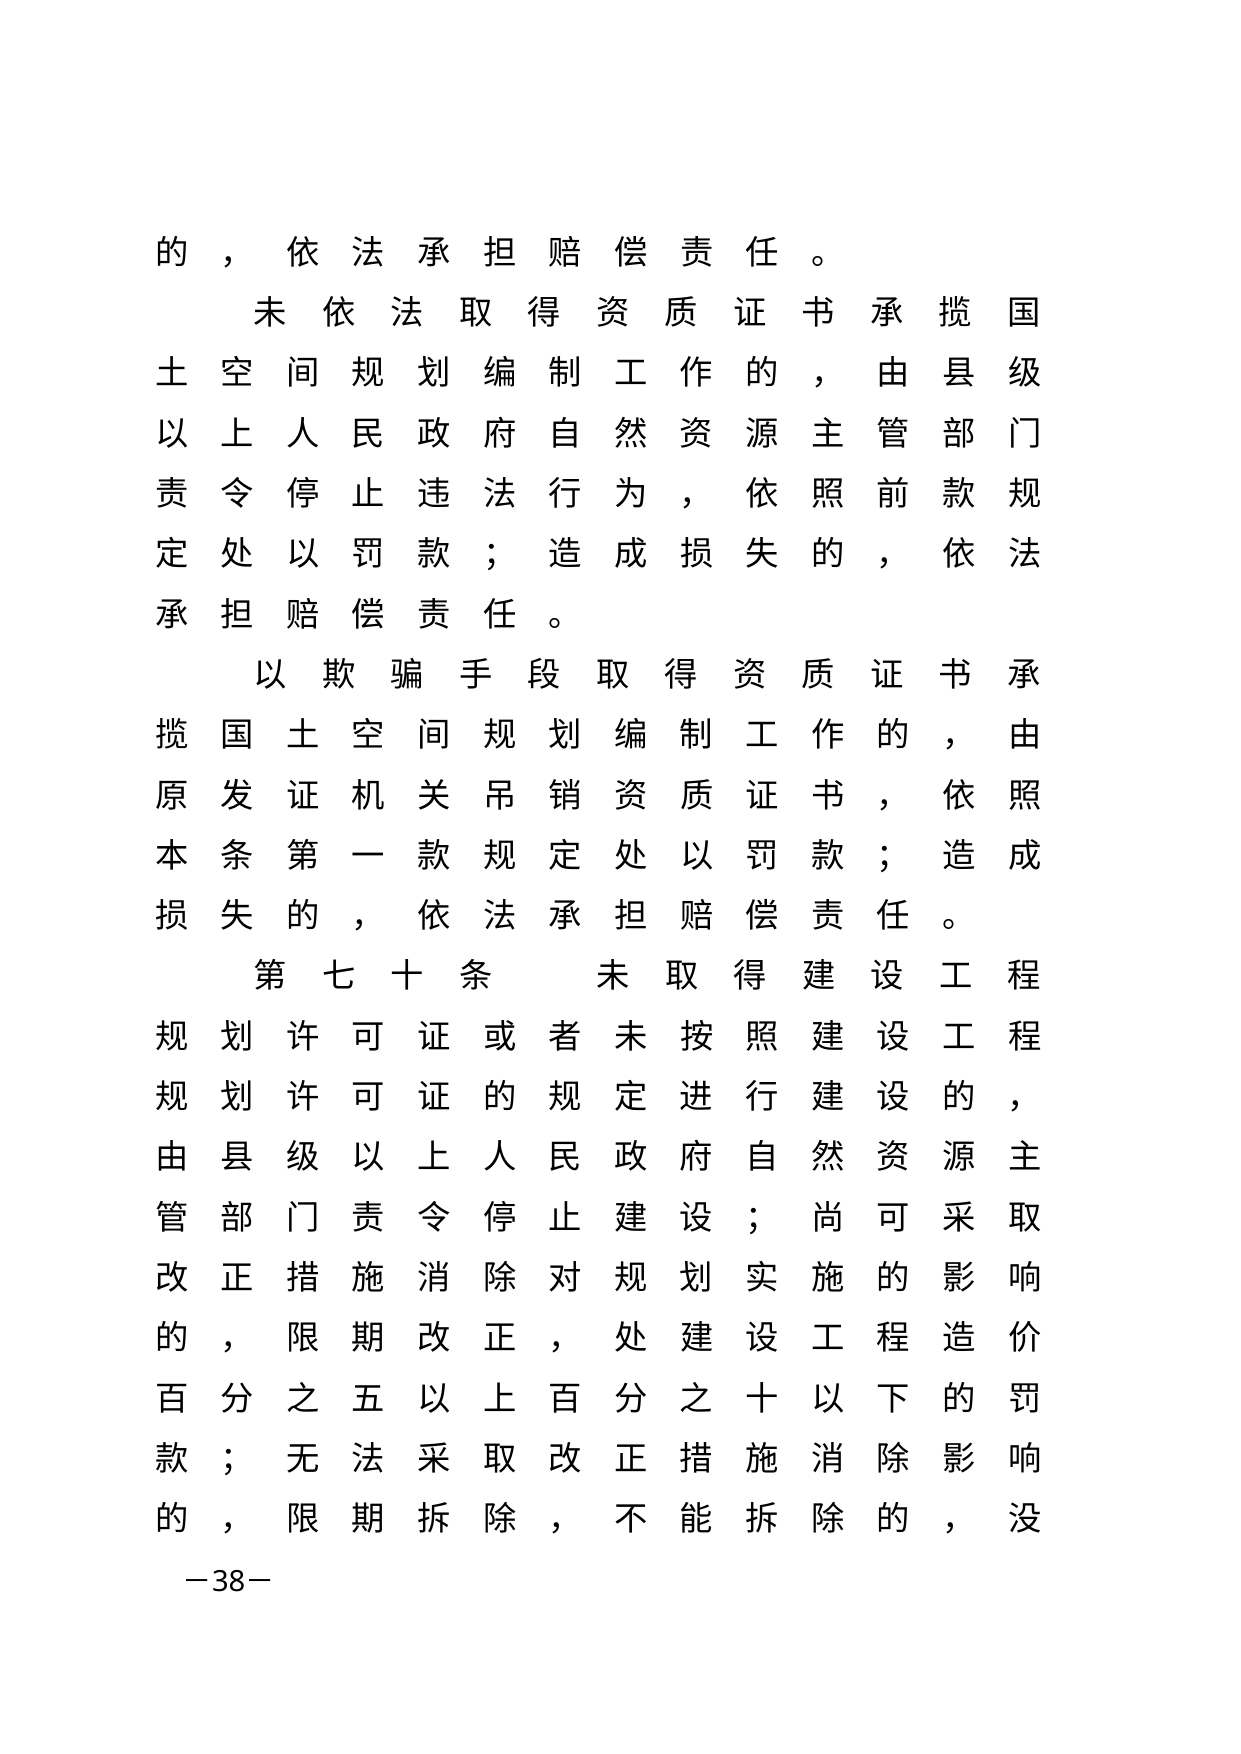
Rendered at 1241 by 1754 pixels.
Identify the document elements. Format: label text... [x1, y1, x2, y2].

text 以欺骗手段取得资质证书承揽国土空间规划编制工作的，由原发证机关吊销资质证书，依照本条第一款规定处以罚款；造成损失的，依法承担赔偿责任。 [155, 642, 1073, 943]
text 未依法取得资质证书承揽国土空间规划编制工作的，由县级以上人民政府自然资源主管部门责令停止违法行为，依照前款规定处以罚款；造成损失的，依法承担赔偿责任。 [155, 280, 1073, 642]
